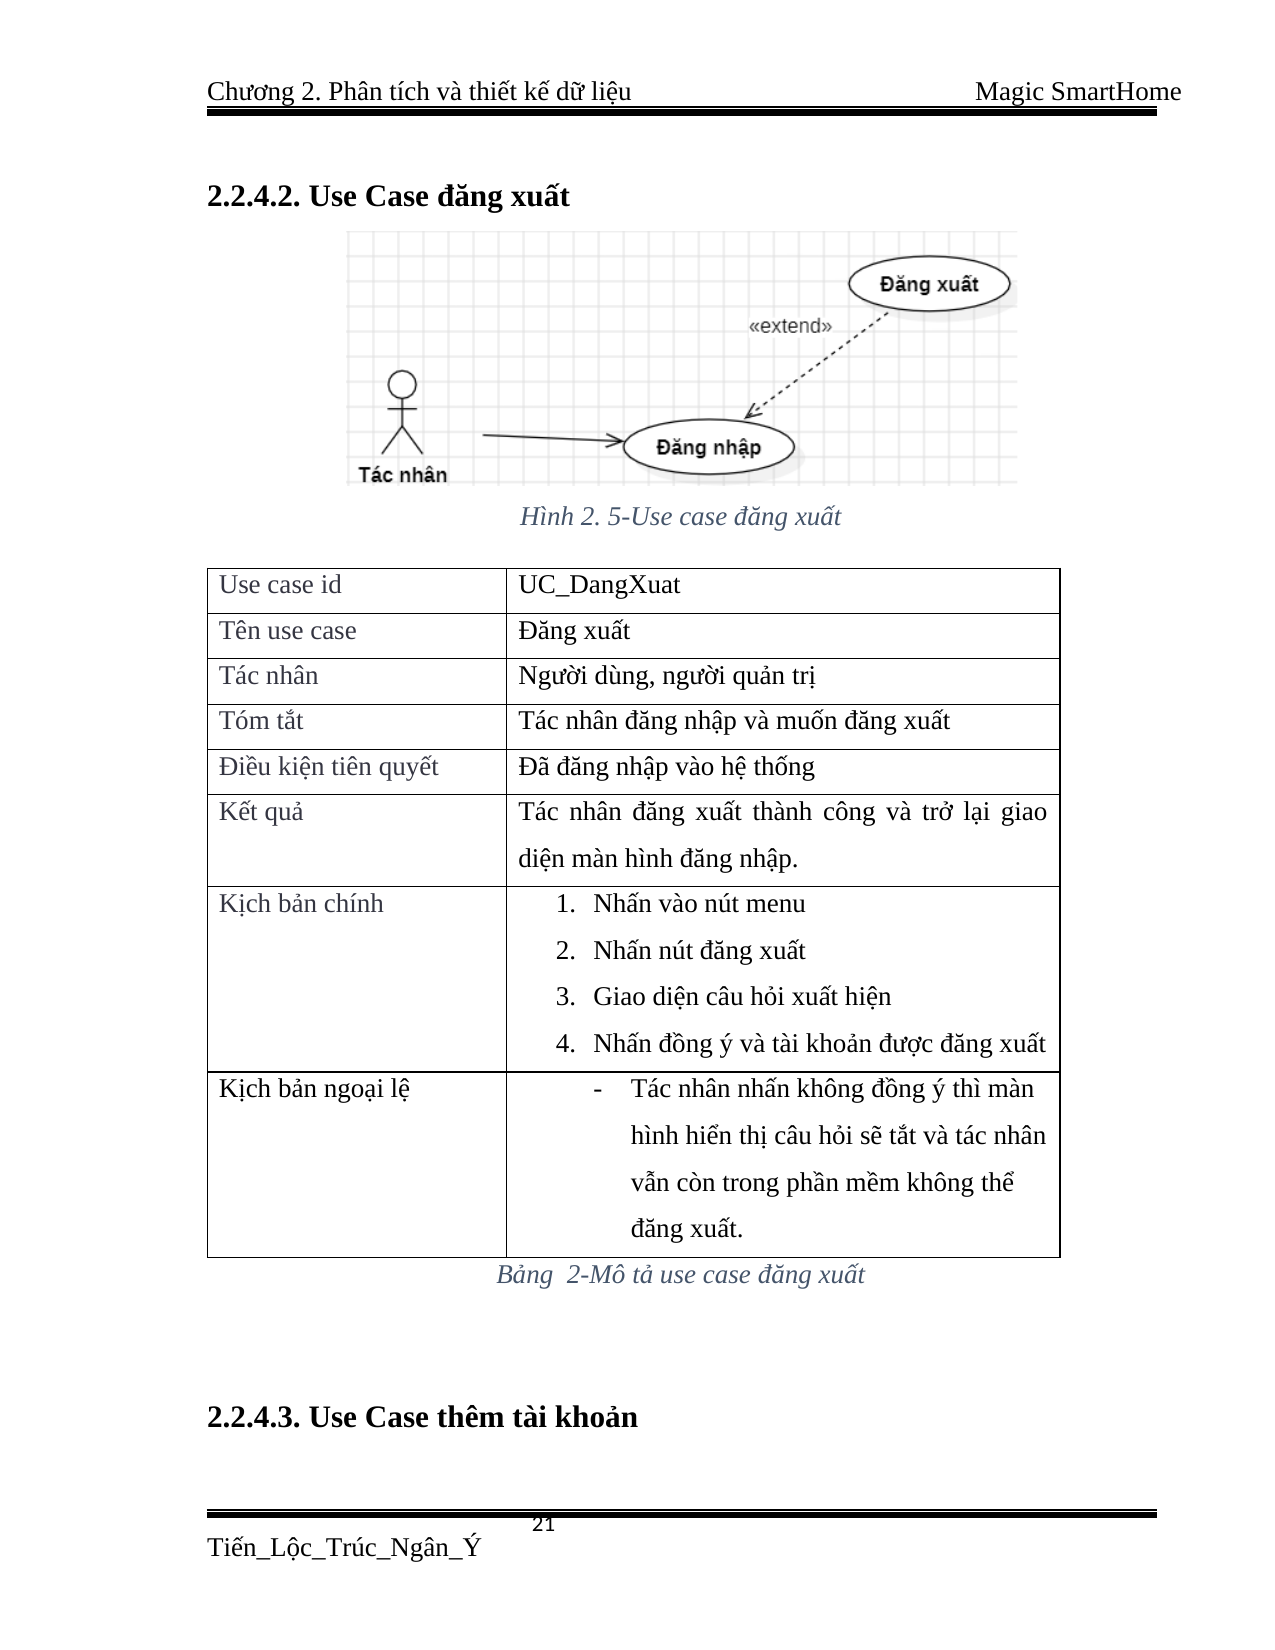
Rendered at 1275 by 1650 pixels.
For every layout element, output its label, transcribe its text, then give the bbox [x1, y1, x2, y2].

table_cell Đăng xuất [507, 614, 1059, 658]
table_cell Người dùng, người quản trị [507, 659, 1059, 703]
table_cell Kịch bản chính [208, 887, 506, 1071]
table_cell Kết quả [208, 795, 506, 886]
table_cell Tóm tắt [208, 705, 506, 749]
table_cell Điều kiện tiên quyết [208, 750, 506, 794]
table_cell Nhấn vào nút menu Nhấn nút đăng xuất Giao diện câu hỏi xuất hiện Nhấn đồng ý và tài khoản được đăng xuất [507, 887, 1059, 1071]
table_cell Tác nhân nhấn không đồng ý thì màn hình hiển thị câu hỏi sẽ tắt và tác nhân vẫn còn trong phần mềm không thể đăng xuất. [507, 1073, 1059, 1257]
list Use Case đăng xuất [207, 177, 1157, 213]
table_cell Đã đăng nhập vào hệ thống [507, 750, 1059, 794]
table_cell Tác nhân đăng nhập và muốn đăng xuất [507, 705, 1059, 749]
table_cell Tên use case [208, 614, 506, 658]
table_header UC_DangXuat [507, 569, 1059, 613]
picture [346, 231, 1018, 486]
table_cell Tác nhân đăng xuất thành công và trở lại giao diện màn hình đăng nhập. [507, 795, 1059, 886]
table_cell Kịch bản ngoại lệ [208, 1073, 506, 1257]
text Bảng 2-Mô tả use case đăng xuất [207, 1258, 1157, 1289]
text Hình 2. 5-Use case đăng xuất [207, 500, 1157, 531]
table_cell Tác nhân [208, 659, 506, 703]
table_header Use case id [208, 569, 506, 613]
list Use Case thêm tài khoản [207, 1398, 1157, 1434]
